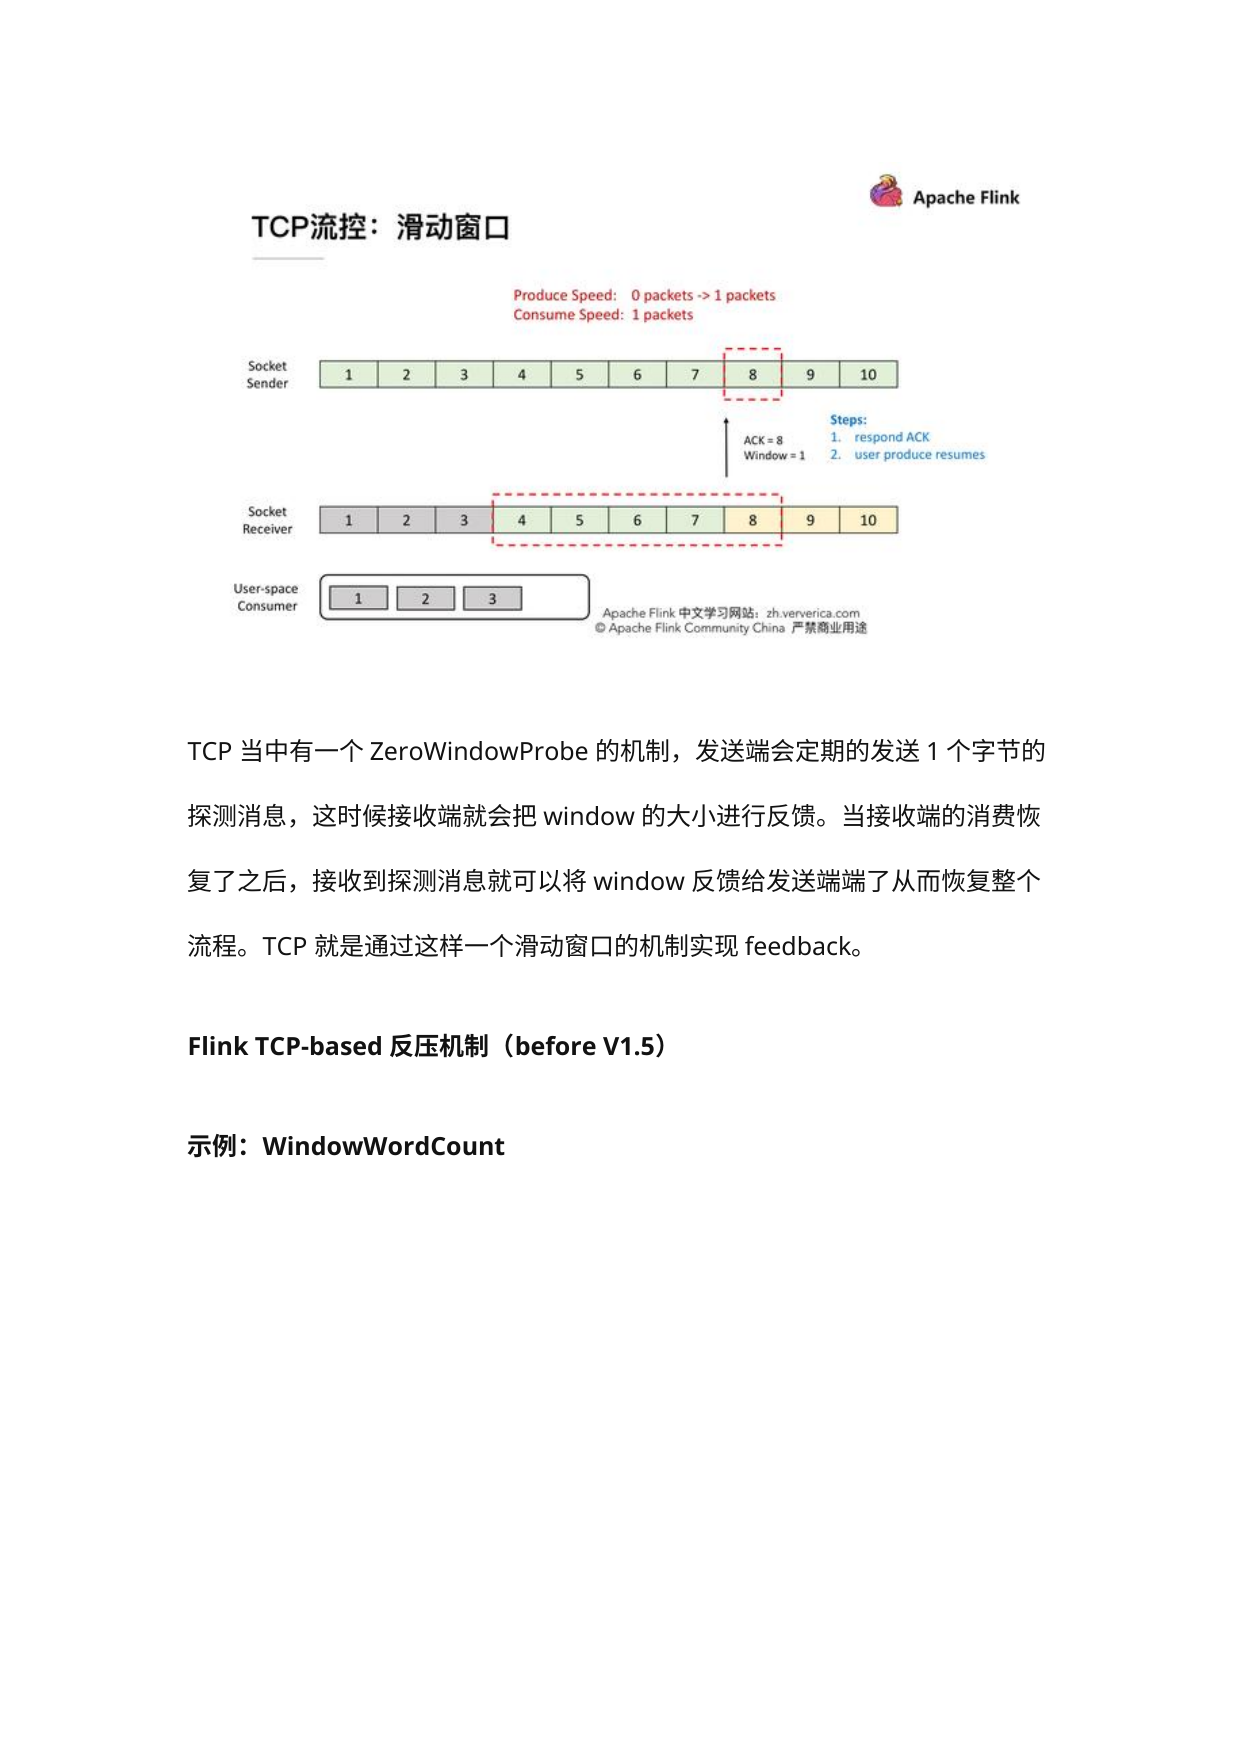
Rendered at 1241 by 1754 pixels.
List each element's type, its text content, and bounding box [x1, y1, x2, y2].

text 示例：WindowWordCount [187, 1112, 1053, 1177]
text Flink TCP-based 反压机制（before V1.5） [187, 1012, 1053, 1077]
picture [187, 162, 1053, 649]
text TCP 当中有一个 ZeroWindowProbe 的机制，发送端会定期的发送 1 个字节的探测消息，这时候接收端就会把 window 的大小进行反馈。当接收端的消费恢复了之后，接收到探测消息就可以将 window 反馈给发送端端了从而恢复整个流程。TCP 就是通过这样一个滑动窗口的机制实现 feedback。 [187, 717, 1053, 977]
